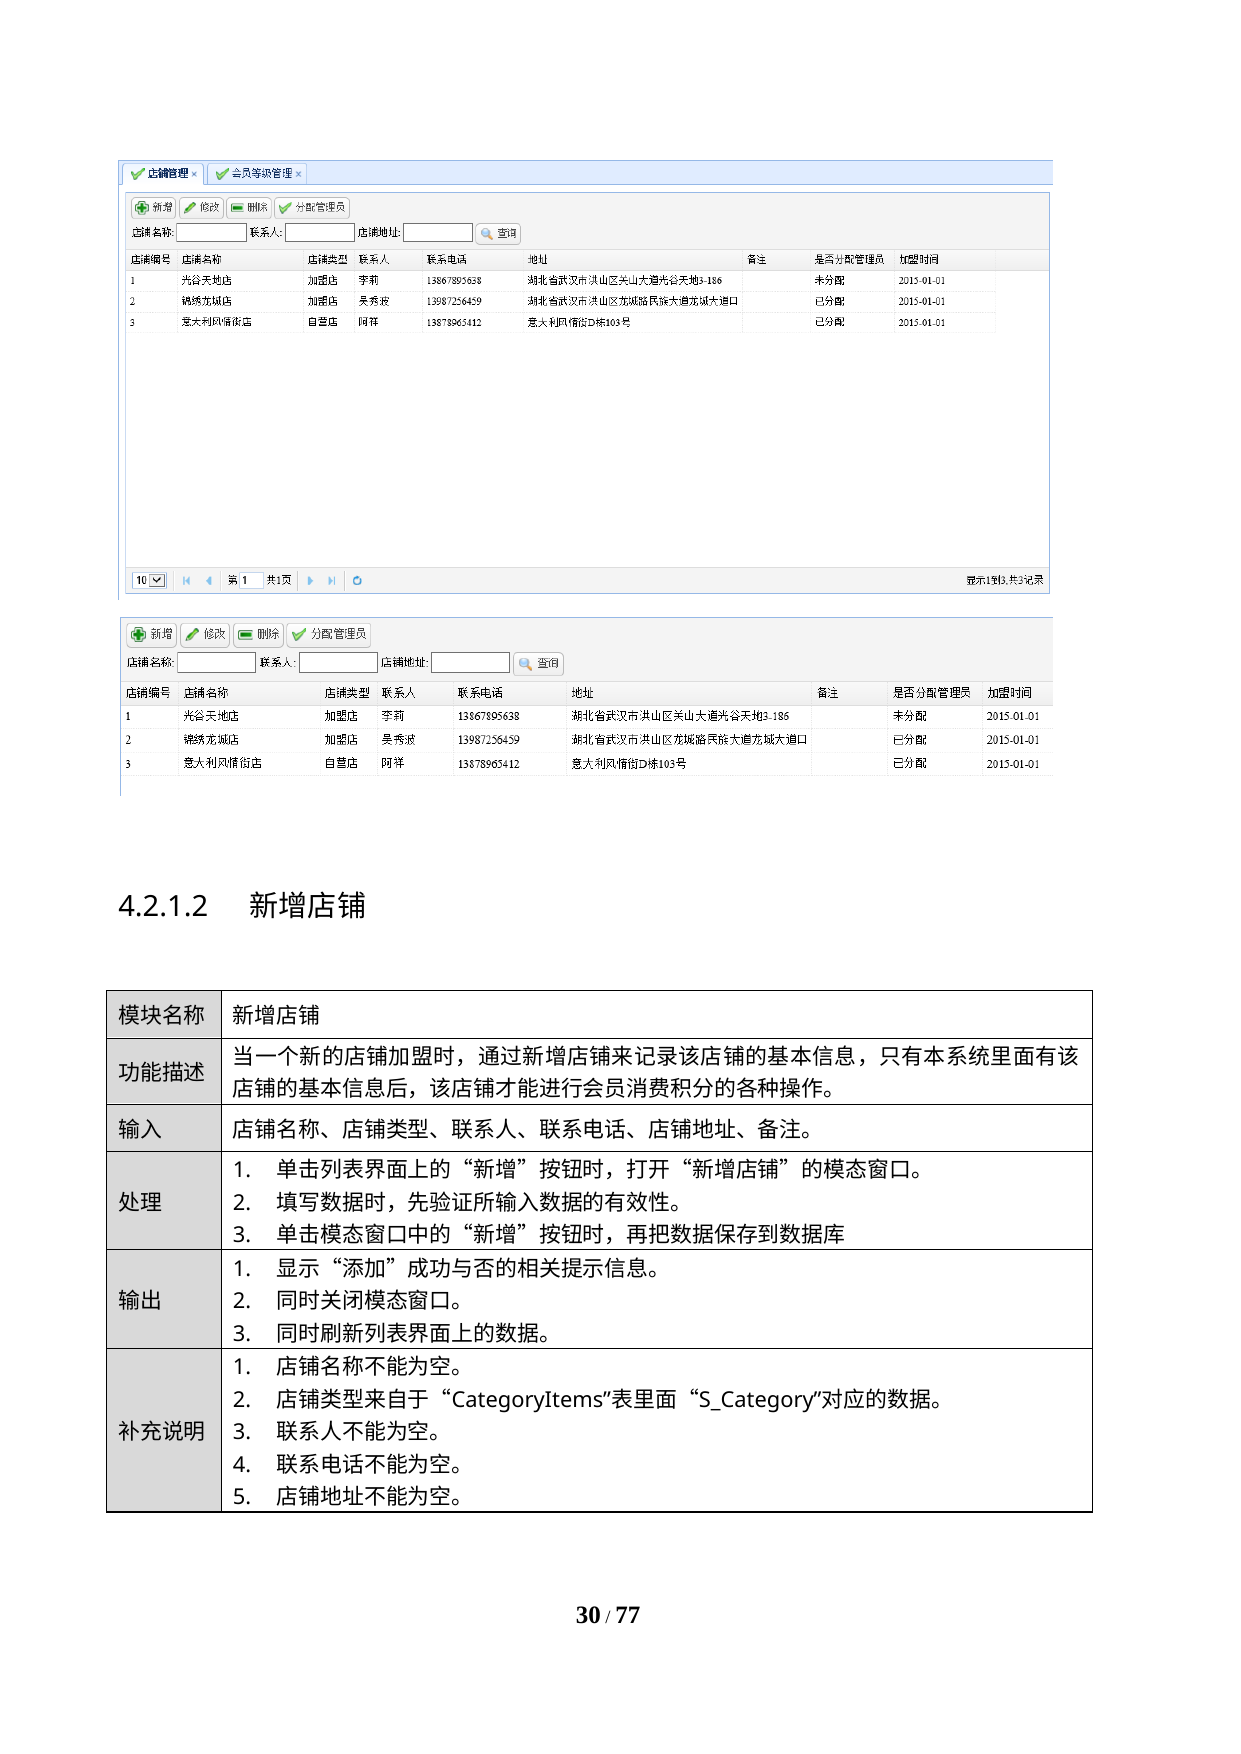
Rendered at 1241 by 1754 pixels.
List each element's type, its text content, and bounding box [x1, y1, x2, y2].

picture [118, 160, 1053, 600]
table_cell 输出 [107, 1250, 221, 1348]
table_header 新增店铺 [222, 991, 1092, 1037]
subtitle 新增店铺 [118, 872, 1093, 937]
table_cell 店铺名称、店铺类型、联系人、联系电话、店铺地址、备注。 [222, 1105, 1092, 1151]
table_cell 功能描述 [107, 1039, 221, 1103]
table_cell 单击列表界面上的“新增”按钮时，打开“新增店铺”的模态窗口。 填写数据时，先验证所输入数据的有效性。 单击模态窗口中的“新增”按钮时，再把数据保存到数据库 [222, 1152, 1092, 1249]
table_header 模块名称 [107, 991, 221, 1037]
table_cell 店铺名称不能为空。 店铺类型来自于“CategoryItems”表里面“S_Category”对应的数据。 联系人不能为空。 联系电话不能为空。 店铺地址不能为空。 [222, 1349, 1092, 1511]
table_cell 补充说明 [107, 1349, 221, 1511]
table_cell 处理 [107, 1152, 221, 1249]
table_cell 输入 [107, 1105, 221, 1151]
table_cell 当一个新的店铺加盟时，通过新增店铺来记录该店铺的基本信息，只有本系统里面有该店铺的基本信息后，该店铺才能进行会员消费积分的各种操作。 [222, 1039, 1092, 1103]
picture [118, 615, 1053, 796]
table_cell 显示“添加”成功与否的相关提示信息。 同时关闭模态窗口。 同时刷新列表界面上的数据。 [222, 1250, 1092, 1348]
